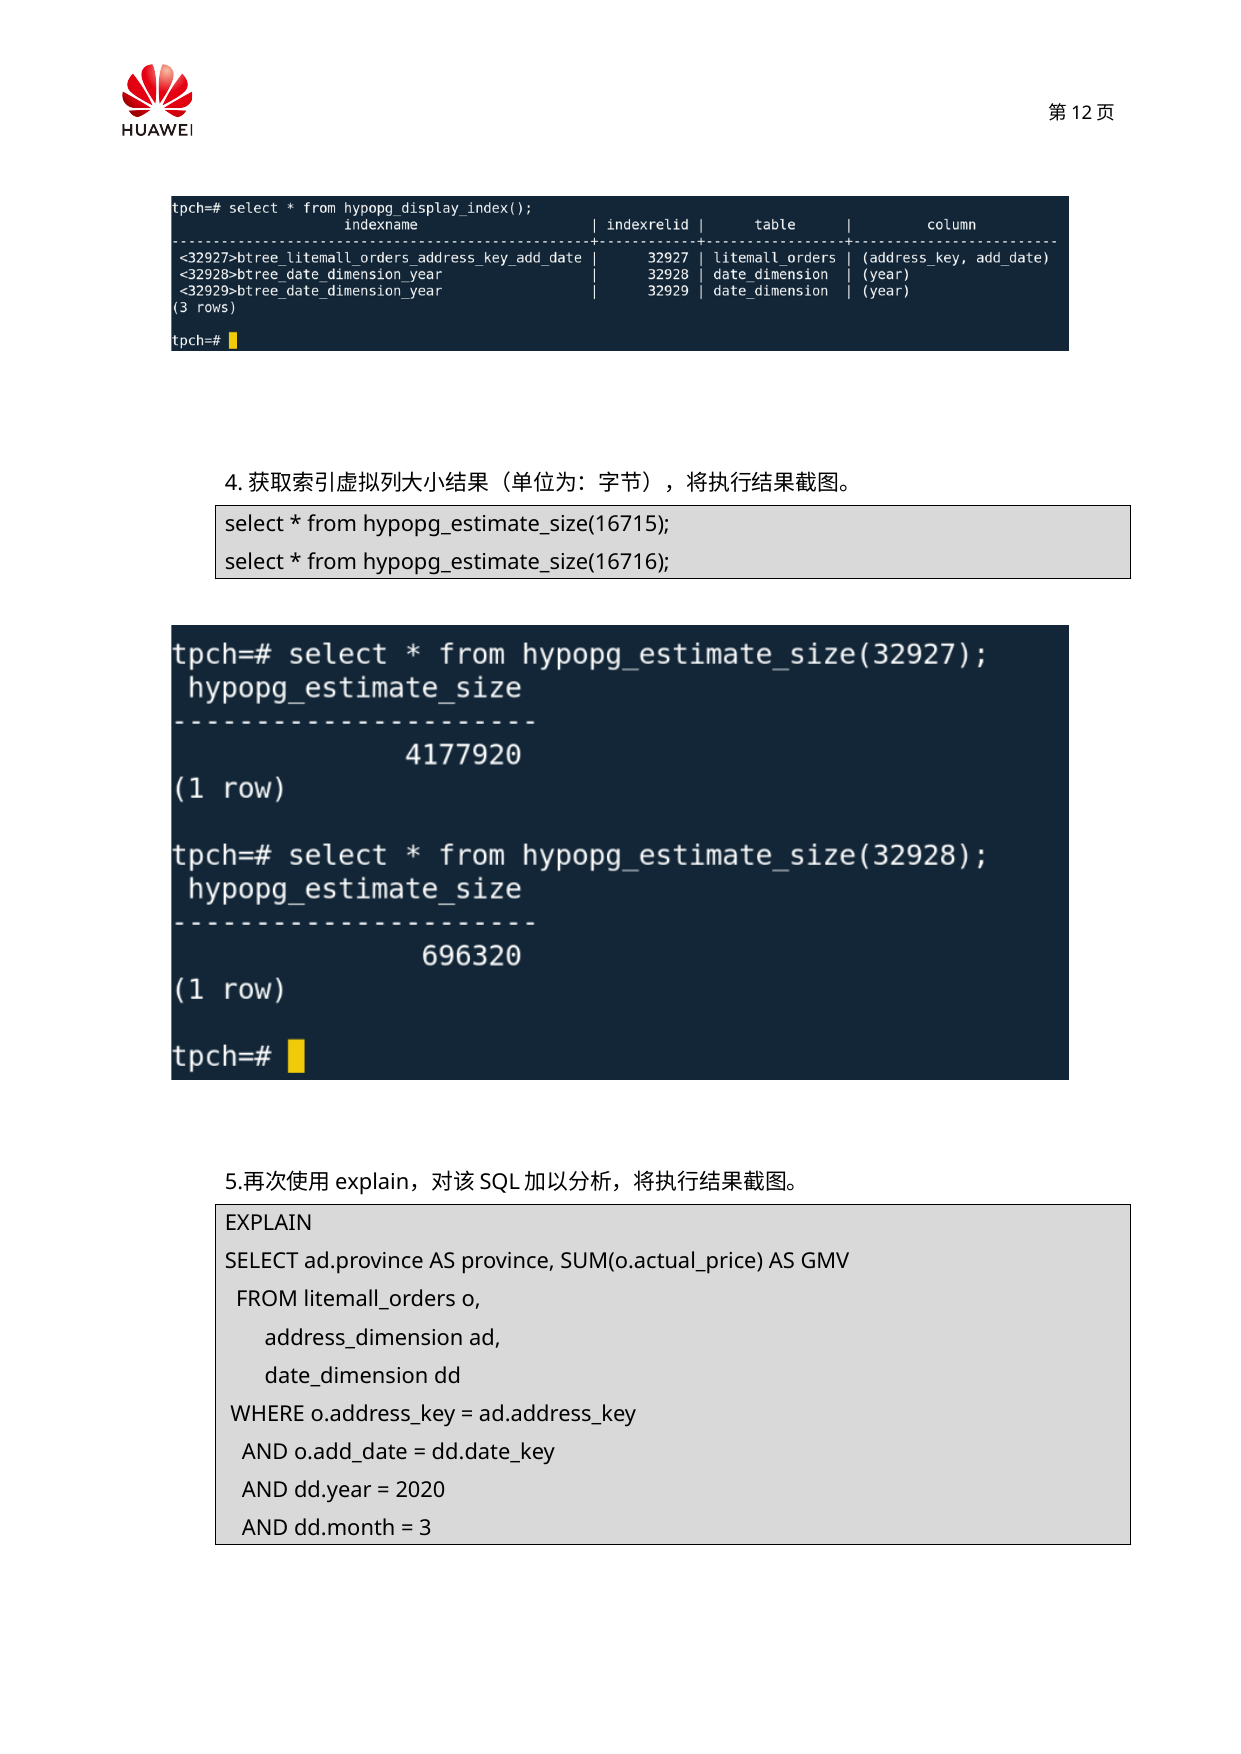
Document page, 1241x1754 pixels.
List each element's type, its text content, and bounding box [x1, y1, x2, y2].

text AND o.add_date = dd.date_key [216, 1433, 1130, 1466]
text 5.再次使用explain，对该SQL加以分析，将执行结果截图。 [224, 1164, 1122, 1196]
text AND dd.year = 2020 [216, 1471, 1130, 1504]
text date_dimension dd [216, 1356, 1130, 1389]
picture [122, 64, 193, 136]
text select * from hypopg_estimate_size(16715); [216, 506, 1130, 538]
text FROM litemall_orders o, [216, 1280, 1130, 1313]
picture [171, 625, 1069, 1080]
text select * from hypopg_estimate_size(16716); [216, 543, 1130, 578]
text EXPLAIN [216, 1205, 1130, 1237]
text AND dd.month = 3 [216, 1509, 1130, 1544]
text SELECT ad.province AS province, SUM(o.actual_price) AS GMV [216, 1242, 1130, 1275]
text 4. 获取索引虚拟列大小结果（单位为：字节），将执行结果截图。 [224, 465, 1122, 497]
picture [171, 196, 1069, 351]
text address_dimension ad, [216, 1318, 1130, 1351]
text WHERE o.address_key = ad.address_key [216, 1394, 1130, 1427]
